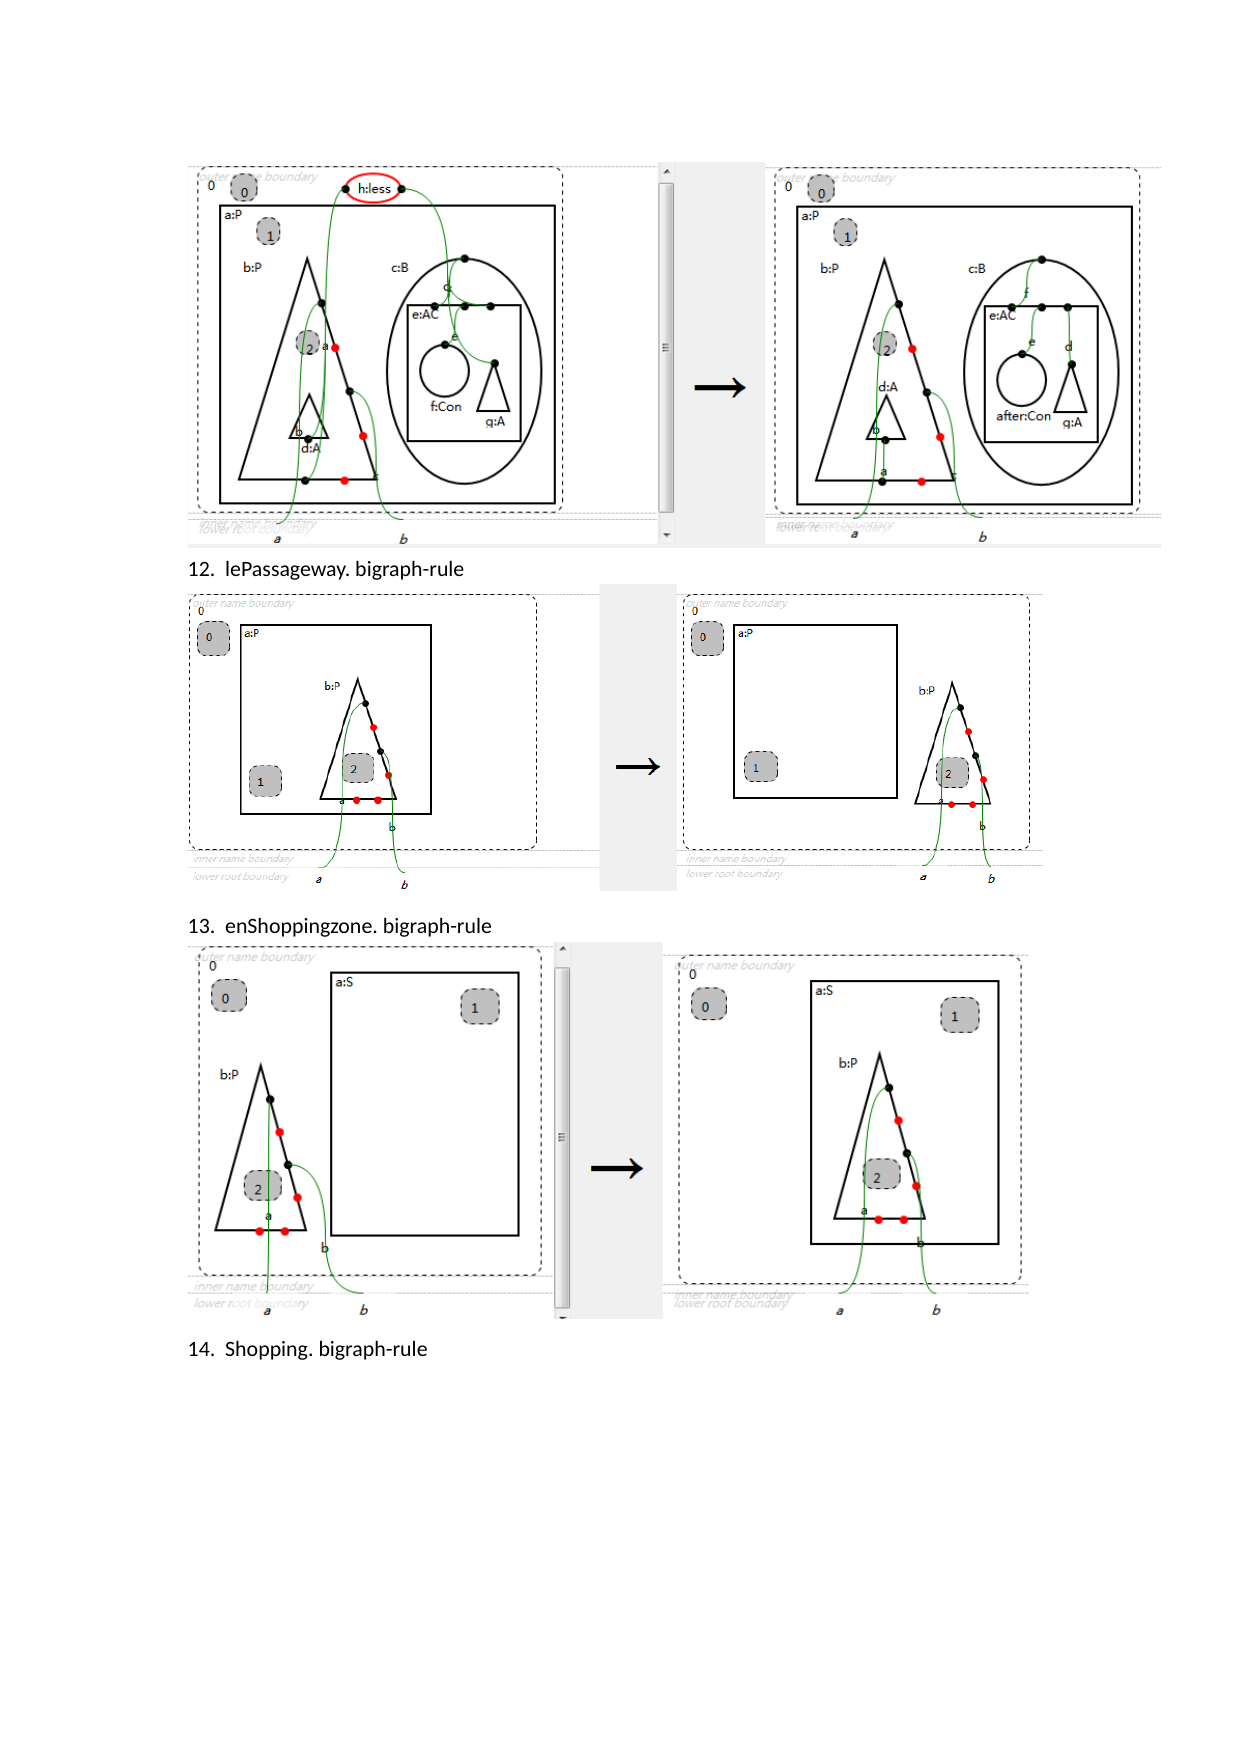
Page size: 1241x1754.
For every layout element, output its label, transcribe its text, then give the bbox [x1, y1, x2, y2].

list Shopping. bigraph-rule [187, 1332, 1053, 1364]
list enShoppingzone. bigraph-rule [187, 909, 1053, 942]
picture [187, 162, 1162, 548]
picture [187, 584, 1044, 891]
list lePassageway. bigraph-rule [187, 552, 1053, 584]
picture [187, 942, 1029, 1319]
